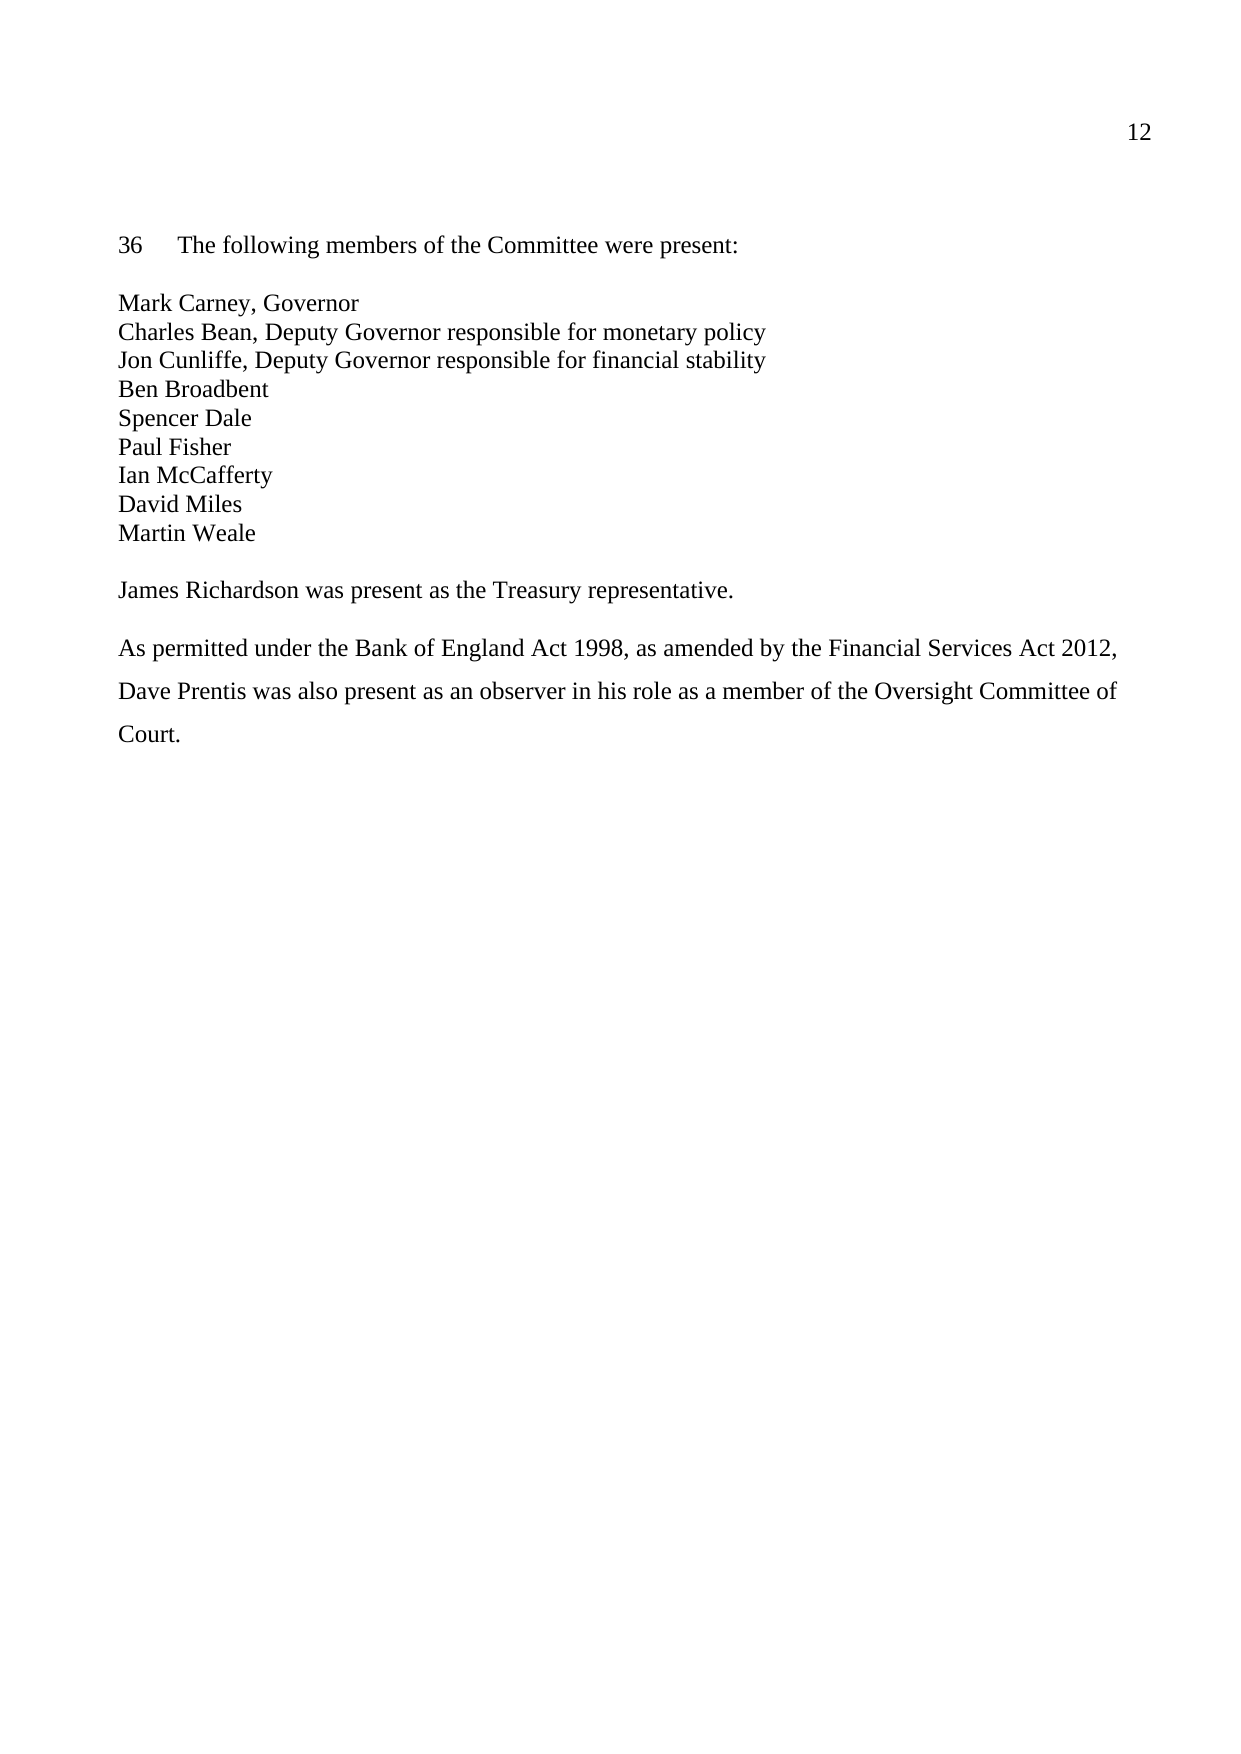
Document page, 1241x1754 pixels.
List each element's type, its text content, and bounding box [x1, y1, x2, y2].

text Ian McCafferty David Miles Martin Weale [118, 460, 274, 547]
text Mark Carney, Governor [118, 288, 1163, 317]
text James Richardson was present as the Treasury representative. [118, 576, 1163, 604]
text Charles Bean, Deputy Governor responsible for monetary policy Jon Cunliffe, Deputy Governor responsible for financial stability Ben Broadbent [118, 317, 767, 403]
text As permitted under the Bank of England Act 1998, as amended by the Financial Services Act 2012, Dave Prentis was also present as an observer in his role as a member of the Oversight Committee of Court. [118, 633, 1118, 748]
text Spencer Dale Paul Fisher [118, 403, 254, 460]
list The following members of the Committee were present: [118, 230, 1163, 259]
